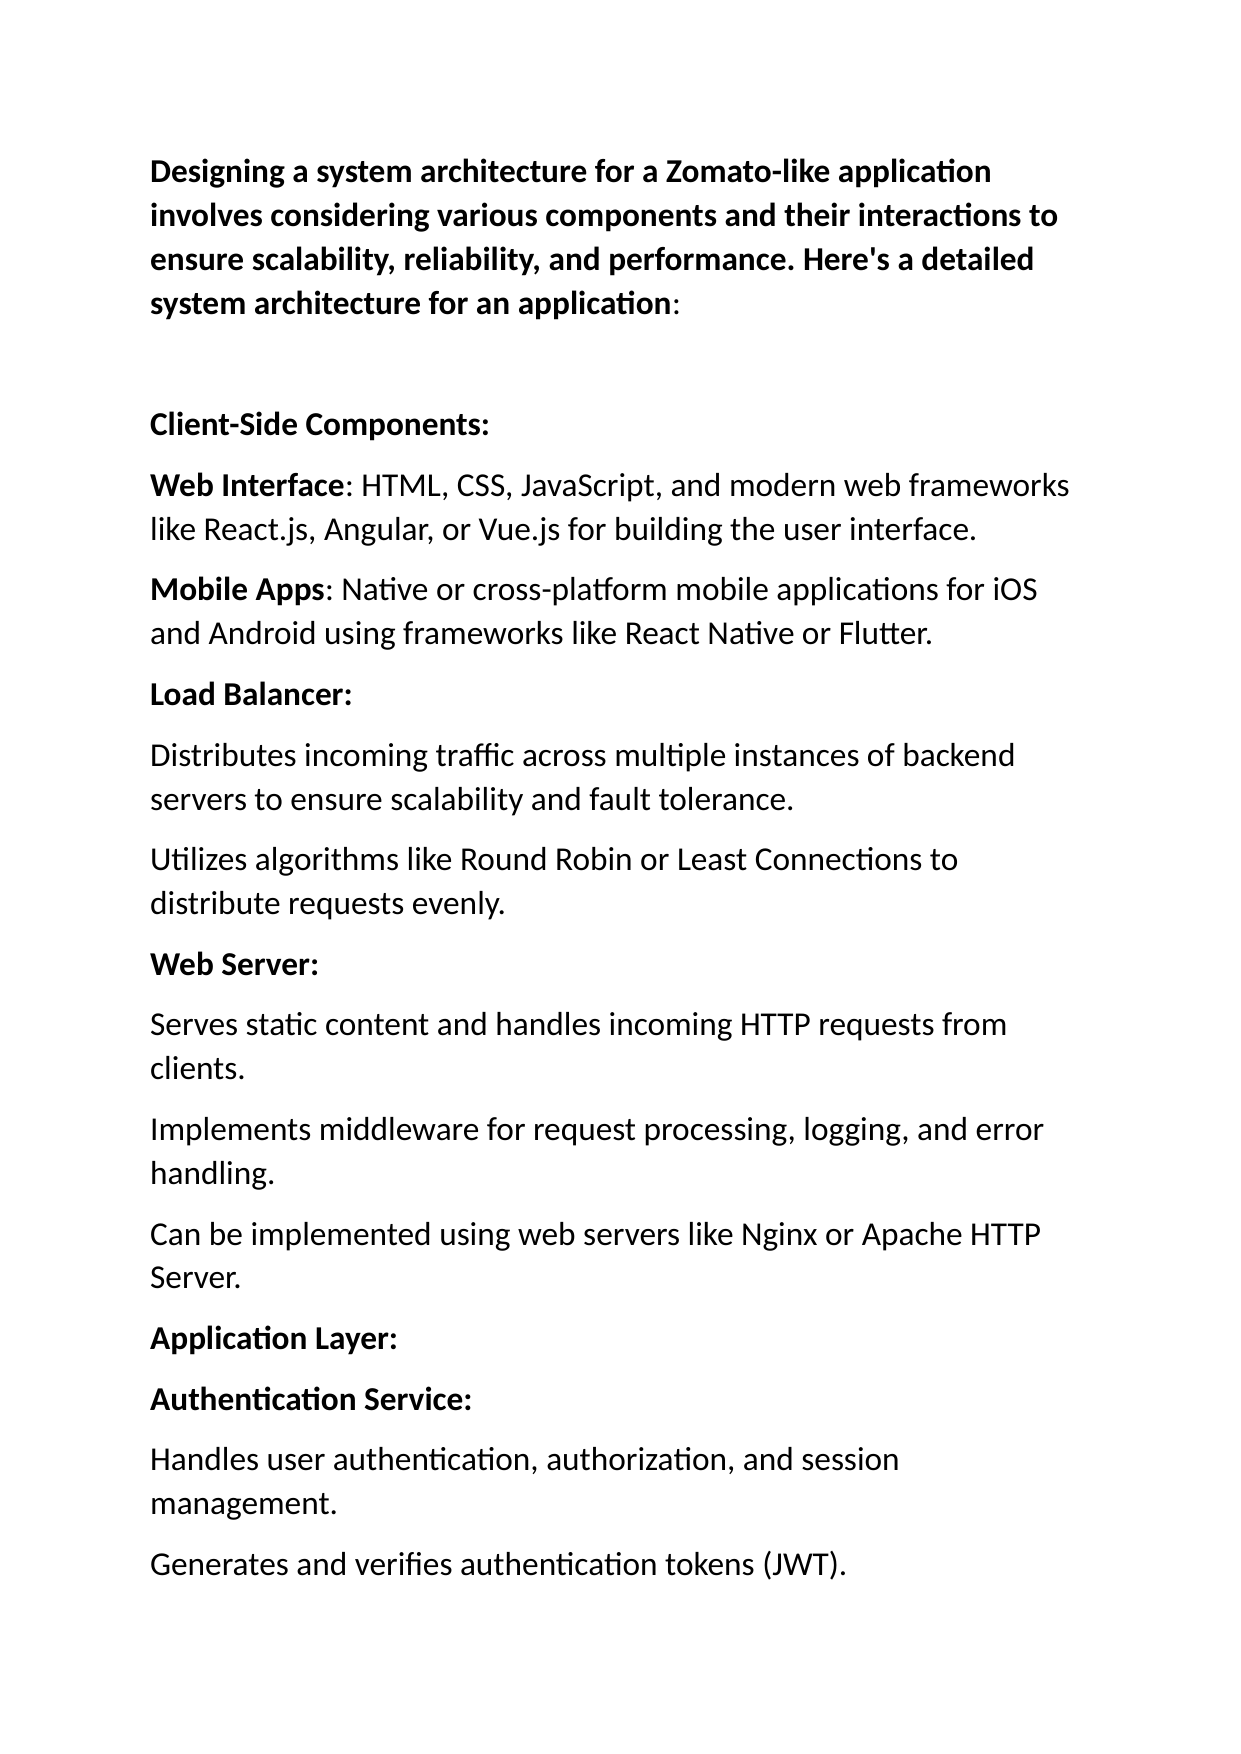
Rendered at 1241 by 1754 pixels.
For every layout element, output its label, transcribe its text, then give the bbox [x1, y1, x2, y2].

text Designing a system architecture for a Zomato-like application involves considering various components and their interactions to ensure scalability, reliability, and performance. Here's a detailed system architecture for an application: [150, 150, 1090, 323]
text Can be implemented using web servers like Nginx or Apache HTTP Server. [150, 1212, 1090, 1297]
text Generates and verifies authentication tokens (JWT). [150, 1543, 1090, 1584]
text Serves static content and handles incoming HTTP requests from clients. [150, 1003, 1090, 1088]
text Distributes incoming traffic across multiple instances of backend servers to ensure scalability and fault tolerance. [150, 733, 1090, 818]
text Web Server: [150, 943, 1090, 983]
text Authentication Service: [150, 1378, 1090, 1418]
text Load Balancer: [150, 673, 1090, 714]
text Application Layer: [150, 1317, 1090, 1358]
text Utilizes algorithms like Round Robin or Least Connections to distribute requests evenly. [150, 838, 1090, 923]
text Handles user authentication, authorization, and session management. [150, 1438, 1090, 1523]
text Mobile Apps: Native or cross-platform mobile applications for iOS and Android using frameworks like React Native or Flutter. [150, 568, 1090, 653]
text Implements middleware for request processing, logging, and error handling. [150, 1108, 1090, 1193]
text Client-Side Components: [150, 403, 1090, 444]
text Web Interface: HTML, CSS, JavaScript, and modern web frameworks like React.js, Angular, or Vue.js for building the user interface. [150, 464, 1090, 548]
